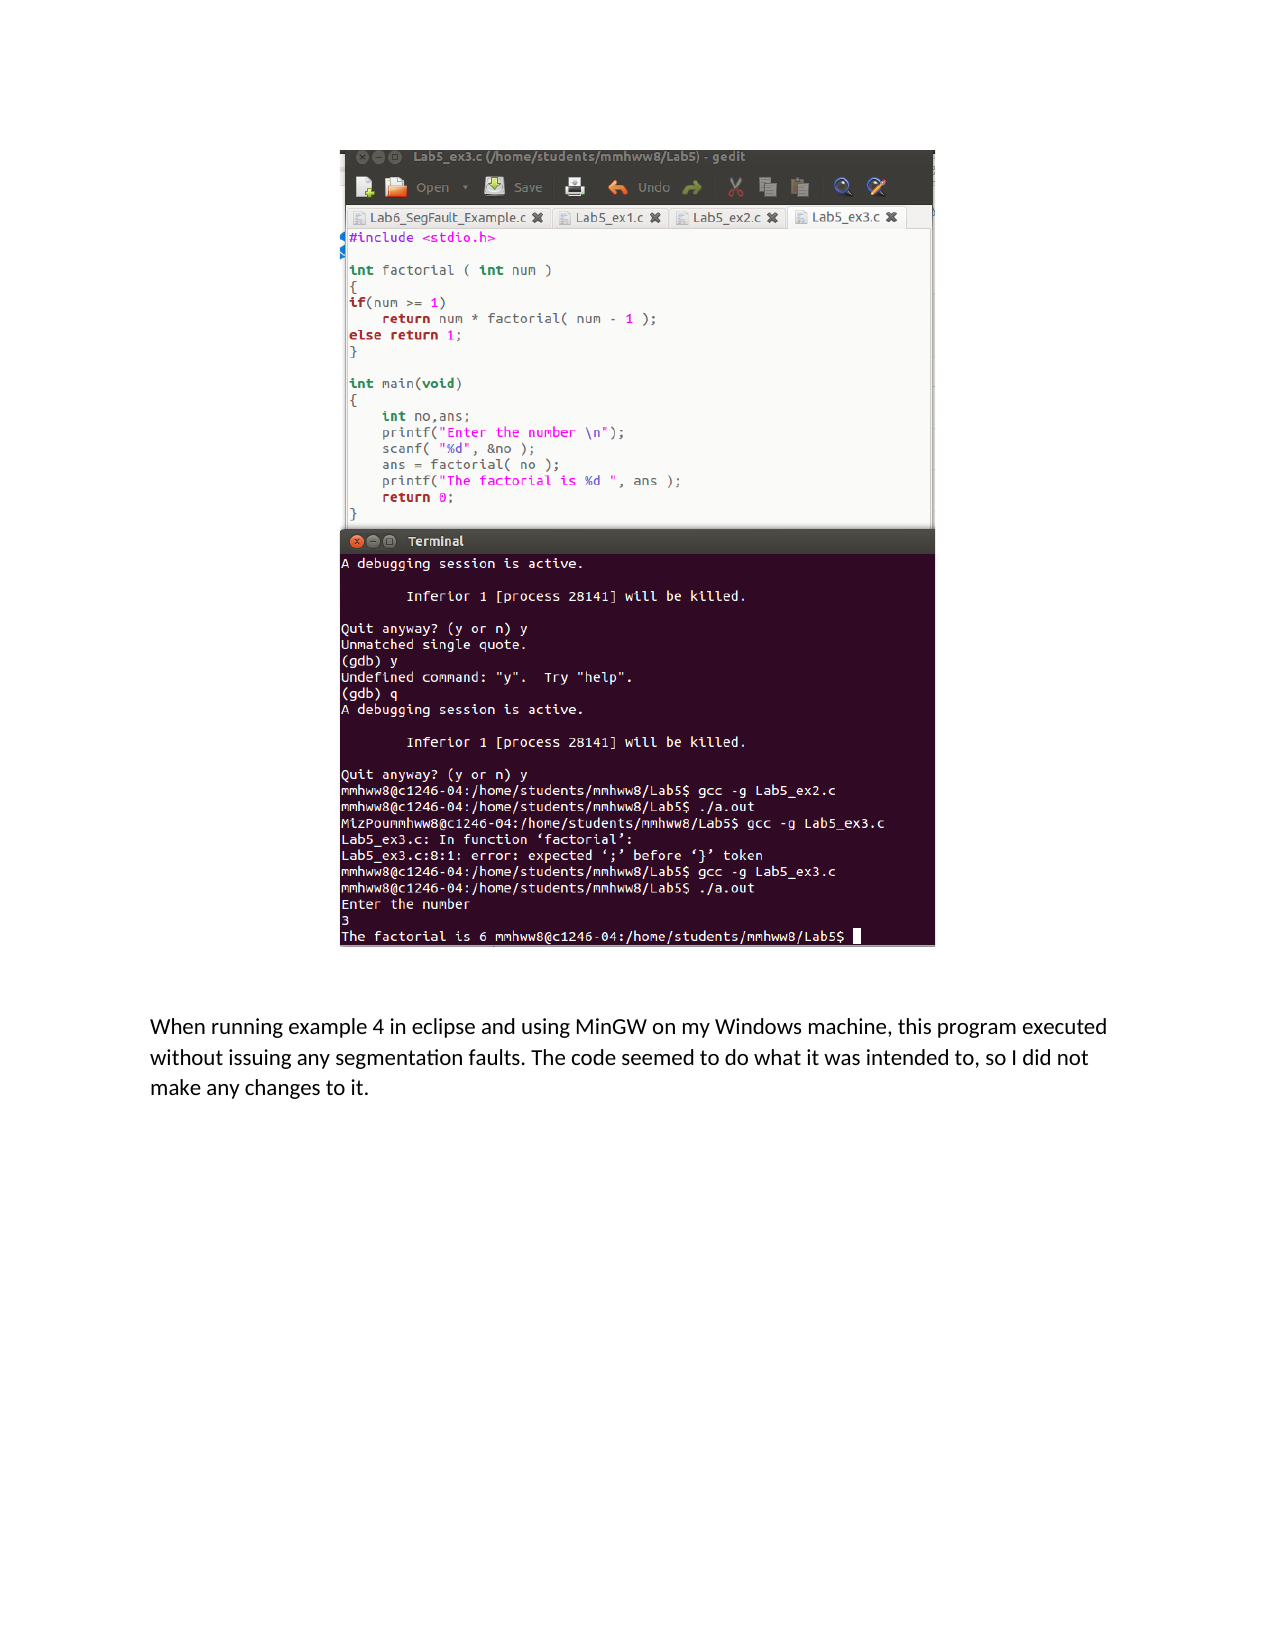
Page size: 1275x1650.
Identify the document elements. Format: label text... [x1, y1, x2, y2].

picture [339, 150, 936, 947]
text When running example 4 in eclipse and using MinGW on my Windows machine, this program executed without issuing any segmentation faults. The code seemed to do what it was intended to, so I did not make any changes to it. [150, 1012, 1125, 1101]
